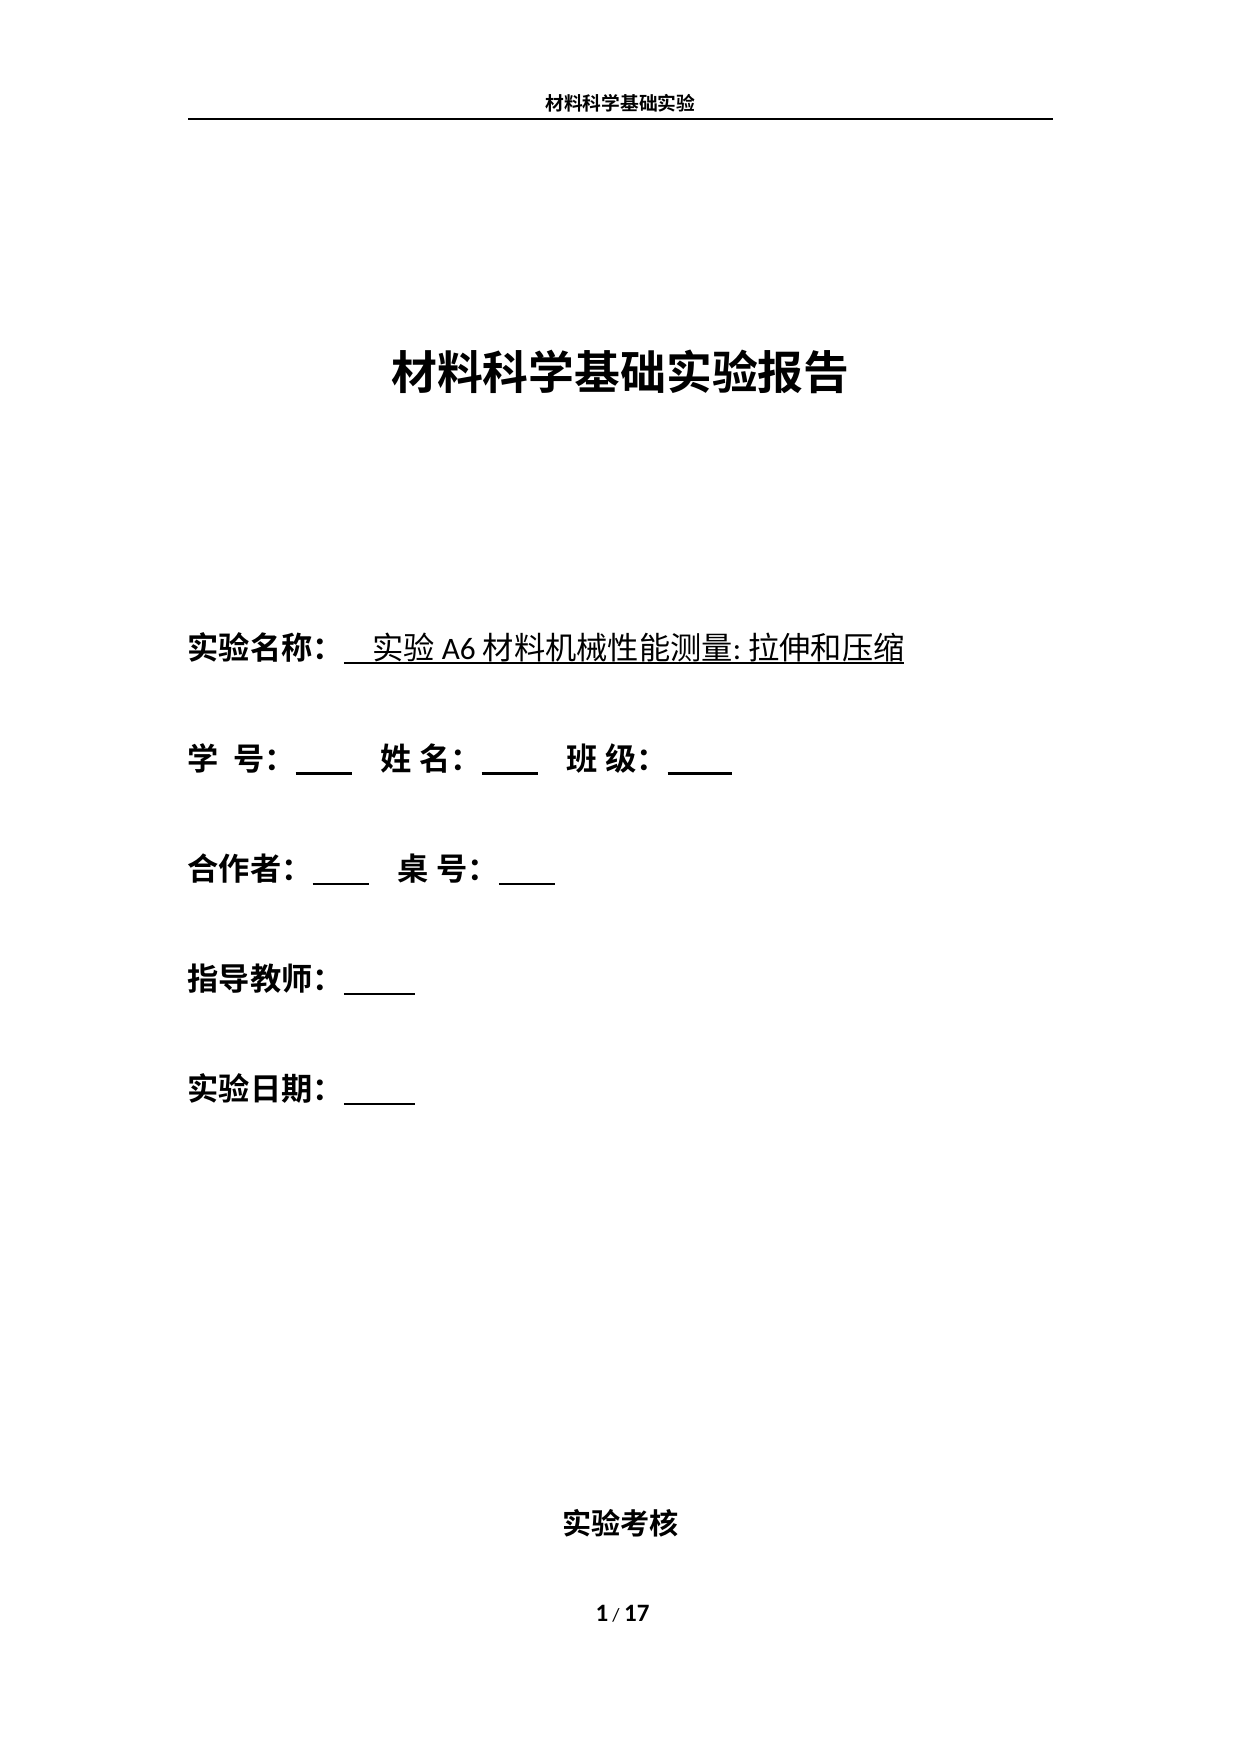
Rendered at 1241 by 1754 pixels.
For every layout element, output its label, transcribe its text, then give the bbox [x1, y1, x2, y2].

text 实验名称： 实验 A6 材料机械性能测量: 拉伸和压缩 [187, 613, 1053, 678]
text 合作者： 桌 号： [187, 834, 1053, 899]
text 学 号： 姓 名： 班 级： [187, 724, 1053, 789]
text 材料科学基础实验报告 [187, 321, 1053, 418]
text 实验日期： [187, 1054, 1053, 1119]
text 实验考核 [187, 1489, 1053, 1554]
text 指导教师： [187, 944, 1053, 1009]
